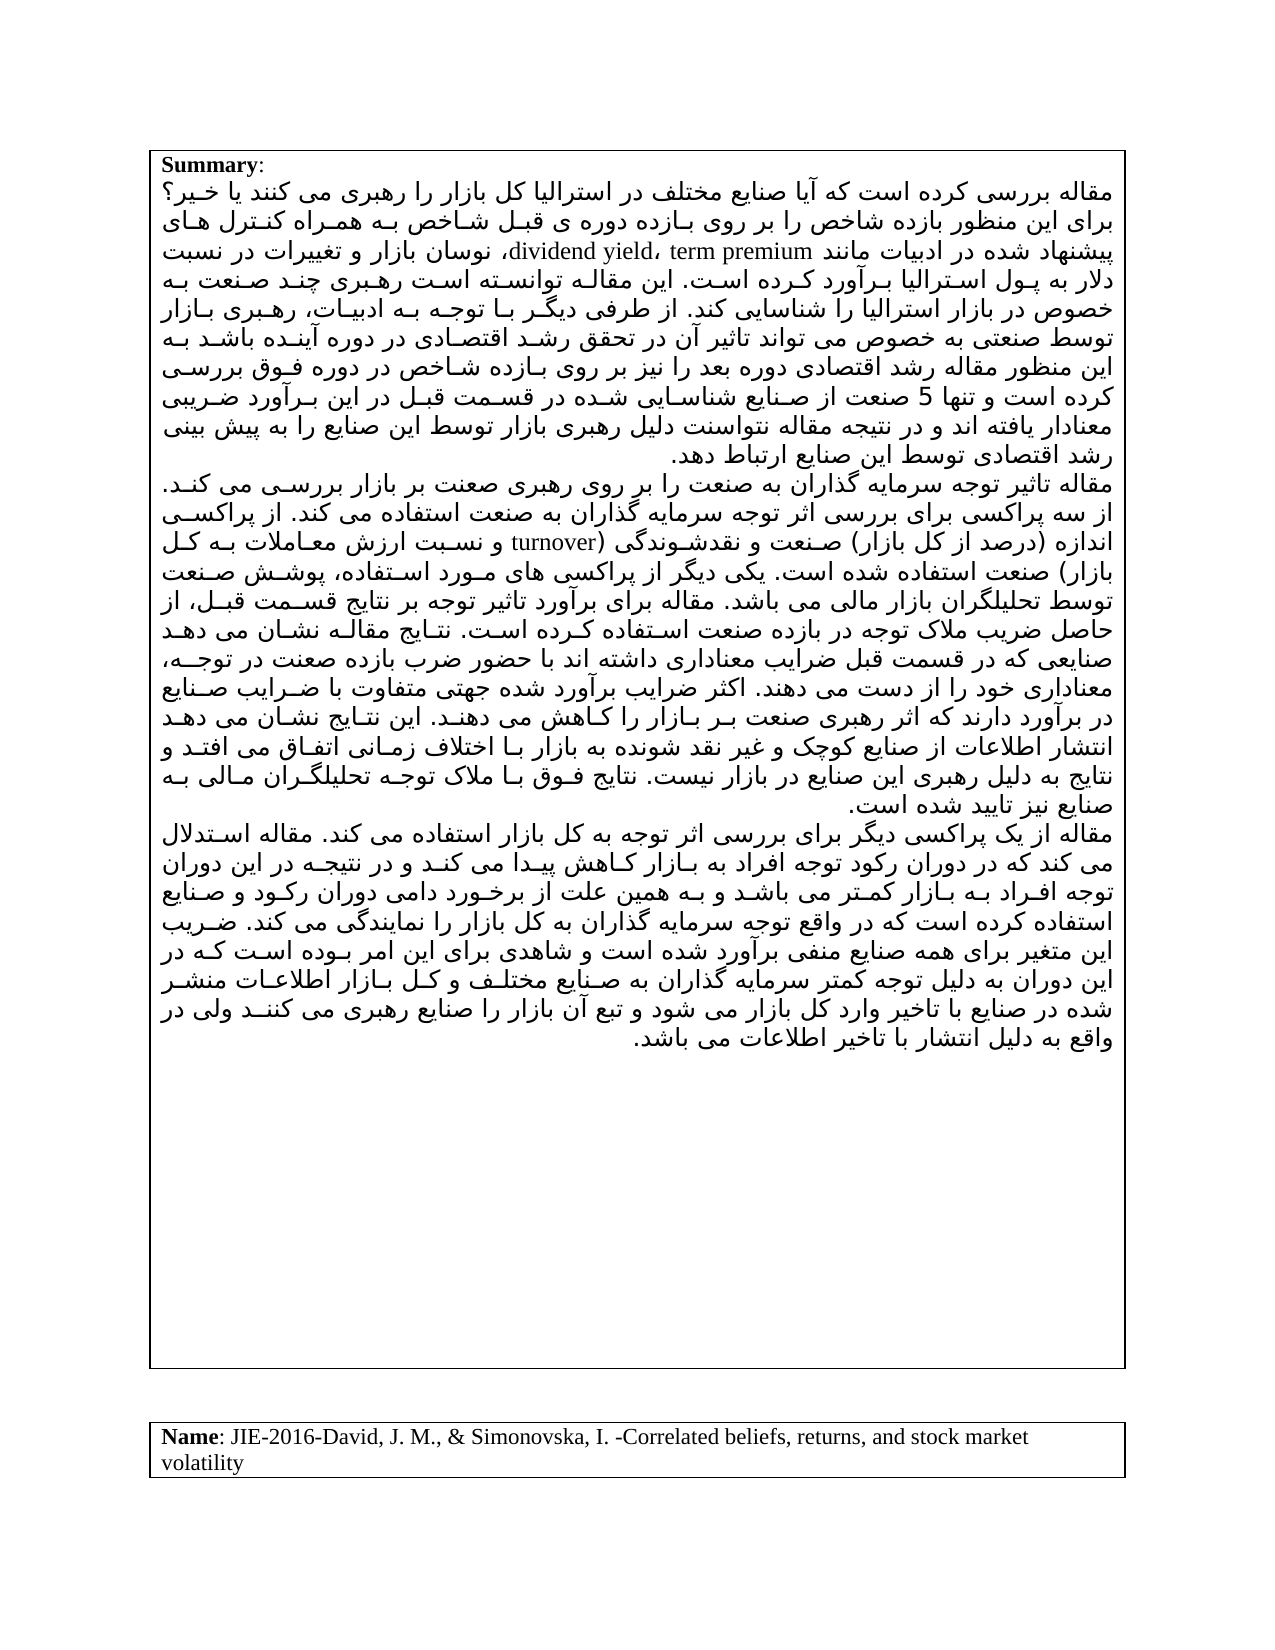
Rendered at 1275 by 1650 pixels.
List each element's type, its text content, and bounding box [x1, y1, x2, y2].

table_header Name: JIE-2016-David, J. M., & Simonovska, I. -Correlated beliefs, returns, and stock market volatility [151, 1423, 1124, 1477]
table_cell Summary: مقاله بررسی کرده است که آیا صنایع مختلف در استرالیا کل بازار را رهبری می کنند یا خیر؟ برای این منظور بازده شاخص را بر روی بازده دوره ی قبل شاخص به همراه کنترل های پیشنهاد شده در ادبیات مانند dividend yield، term premium، نوسان بازار و تغییرات در نسبت دلار به پول استرالیا برآورد کرده است. این مقاله توانسته است رهبری چند صنعت به خصوص در بازار استرالیا را شناسایی کند. از طرفی دیگر با توجه به ادبیات، رهبری بازار توسط صنعتی به خصوص می تواند تاثیر آن در تحقق رشد اقتصادی در دوره آینده باشد به این منظور مقاله رشد اقتصادی دوره بعد را نیز بر روی بازده شاخص در دوره فوق بررسی کرده است و تنها 5 صنعت از صنایع شناسایی شده در قسمت قبل در این برآورد ضریبی معنادار یافته اند و در نتیجه مقاله نتواسنت دلیل رهبری بازار توسط این صنایع را به پیش بینی رشد اقتصادی توسط این صنایع ارتباط دهد. مقاله تاثیر توجه سرمایه گذاران به صنعت را بر روی رهبری صعنت بر بازار بررسی می کند. از سه پراکسی برای بررسی اثر توجه سرمایه گذاران به صنعت استفاده می کند. از پراکسی اندازه (درصد از کل بازار) صنعت و نقدشوندگی (turnover و نسبت ارزش معاملات به کل بازار) صنعت استفاده شده است. یکی دیگر از پراکسی های مورد استفاده، پوشش صنعت توسط تحلیلگران بازار مالی می باشد. مقاله برای برآورد تاثیر توجه بر نتایج قسمت قبل، از حاصل ضریب ملاک توجه در بازده صنعت استفاده کرده است. نتایج مقاله نشان می دهد صنایعی که در قسمت قبل ضرایب معناداری داشته اند با حضور ضرب بازده صعنت در توجه، معناداری خود را از دست می دهند. اکثر ضرایب برآورد شده جهتی متفاوت با ضرایب صنایع در برآورد دارند که اثر رهبری صنعت بر بازار را کاهش می دهند. این نتایج نشان می دهد انتشار اطلاعات از صنایع کوچک و غیر نقد شونده به بازار با اختلاف زمانی اتفاق می افتد و نتایج به دلیل رهبری این صنایع در بازار نیست. نتایج فوق با ملاک توجه تحلیلگران مالی به صنایع نیز تایید شده است. مقاله از یک پراکسی دیگر برای بررسی اثر توجه به کل بازار استفاده می کند. مقاله استدلال می کند که در دوران رکود توجه افراد به بازار کاهش پیدا می کند و در نتیجه در این دوران توجه افراد به بازار کمتر می باشد و به همین علت از برخورد دامی دوران رکود و صنایع استفاده کرده است که در واقع توجه سرمایه گذاران به کل بازار را نمایندگی می کند. ضریب این متغیر برای همه صنایع منفی برآورد شده است و شاهدی برای این امر بوده است که در این دوران به دلیل توجه کمتر سرمایه گذاران به صنایع مختلف و کل بازار اطلاعات منشر شده در صنایع با تاخیر وارد کل بازار می شود و تبع آن بازار را صنایع رهبری می کنند ولی در واقع به دلیل انتشار با تاخیر اطلاعات می باشد. [151, 151, 1124, 1368]
